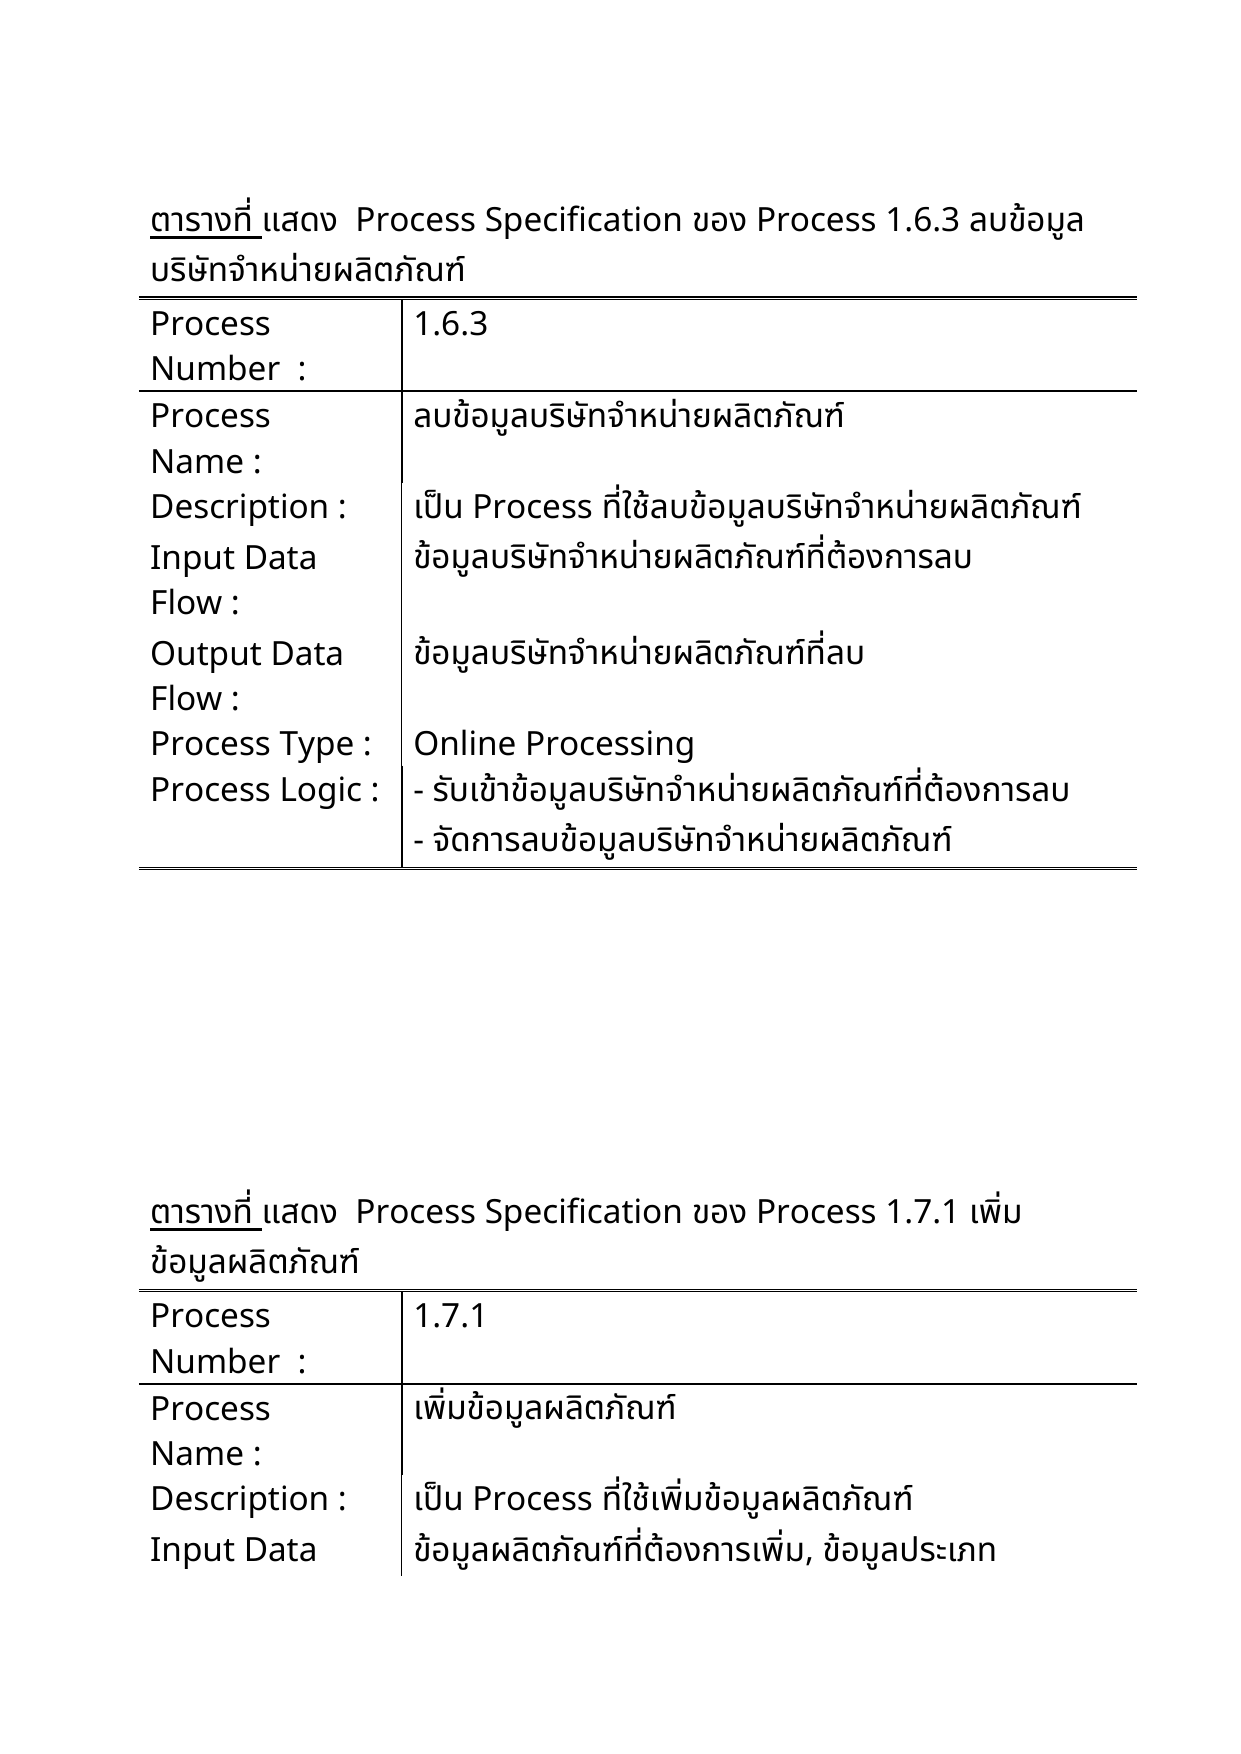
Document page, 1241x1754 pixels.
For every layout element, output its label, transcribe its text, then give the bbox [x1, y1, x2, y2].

table_header 1.7.1 [403, 1292, 1137, 1383]
table_cell Description : [139, 483, 401, 533]
table_header Process Number : [139, 1292, 401, 1383]
table_cell เป็น Process ที่ใช้เพิ่มข้อมูลผลิตภัณฑ์ [402, 1475, 1137, 1526]
table_cell เพิ่มข้อมูลผลิตภัณฑ์ [403, 1385, 1137, 1475]
table_cell Process Name : [139, 1385, 401, 1475]
table_header 1.6.3 [403, 300, 1137, 390]
table_cell ลบข้อมูลบริษัทจำหน่ายผลิตภัณฑ์ [403, 392, 1137, 483]
table_cell Input Data Flow : [139, 1526, 401, 1576]
table_header Process Number : [139, 300, 401, 390]
table_cell Description : [139, 1475, 401, 1526]
table_cell เป็น Process ที่ใช้ลบข้อมูลบริษัทจำหน่ายผลิตภัณฑ์ [402, 483, 1137, 533]
table_cell - รับเข้าข้อมูลบริษัทจำหน่ายผลิตภัณฑ์ที่ต้องการลบ - จัดการลบข้อมูลบริษัทจำหน่ายผลิตภัณฑ์ [403, 766, 1137, 867]
table_cell Output Data Flow : [139, 629, 401, 720]
table_cell ข้อมูลบริษัทจำหน่ายผลิตภัณฑ์ที่ลบ [402, 629, 1137, 720]
text ตารางที่ แสดง Process Specification ของ Process 1.7.1 เพิ่มข้อมูลผลิตภัณฑ์ [150, 1188, 1090, 1289]
table_cell Process Type : [139, 720, 401, 766]
table_cell Input Data Flow : [139, 534, 401, 629]
table_cell ข้อมูลบริษัทจำหน่ายผลิตภัณฑ์ที่ต้องการลบ [402, 534, 1137, 629]
table_cell Process Name : [139, 392, 401, 483]
text ตารางที่ แสดง Process Specification ของ Process 1.6.3 ลบข้อมูลบริษัทจำหน่ายผลิตภัณฑ์ [150, 195, 1090, 296]
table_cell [402, 1526, 1137, 1576]
table_cell Online Processing [402, 720, 1137, 766]
table_cell Process Logic : [139, 766, 401, 867]
